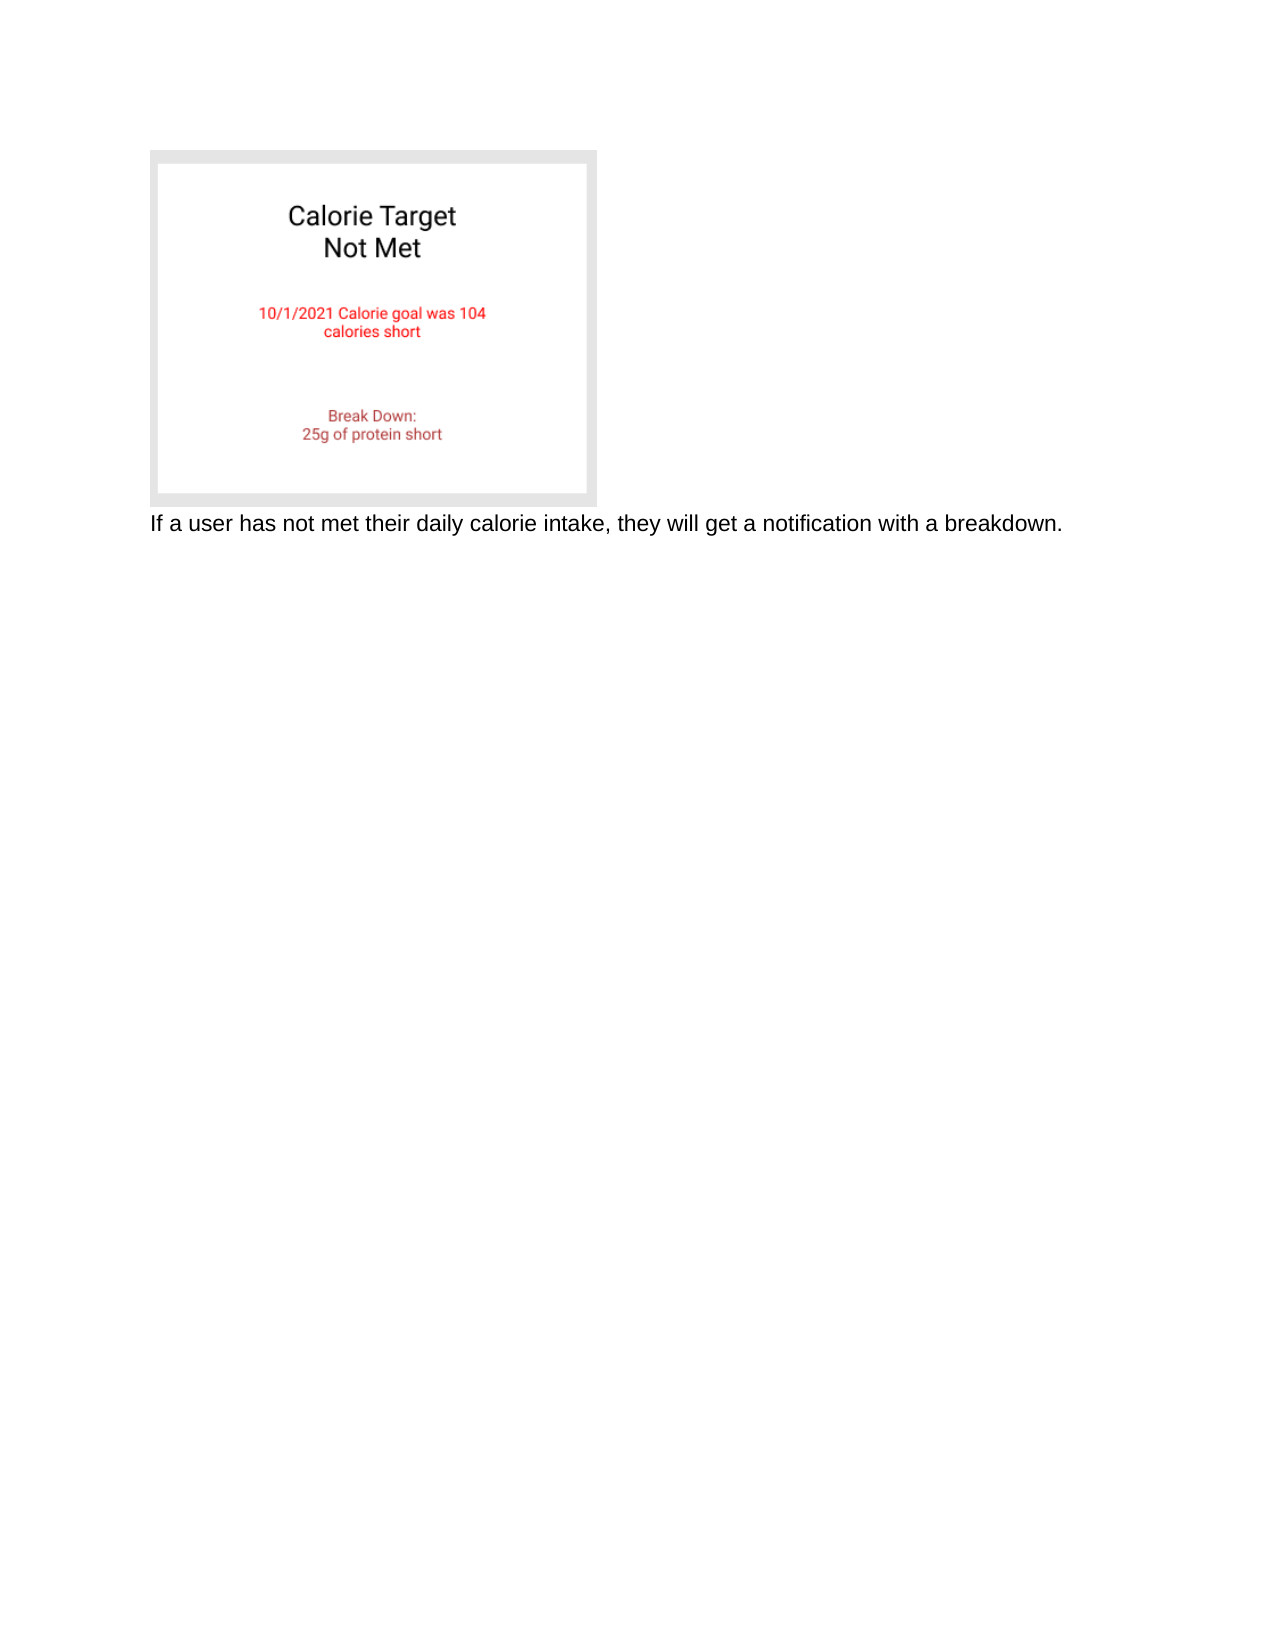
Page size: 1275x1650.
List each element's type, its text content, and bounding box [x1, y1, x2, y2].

text If a user has not met their daily calorie intake, they will get a notification with a breakdown. [150, 510, 1125, 536]
picture [150, 150, 597, 507]
